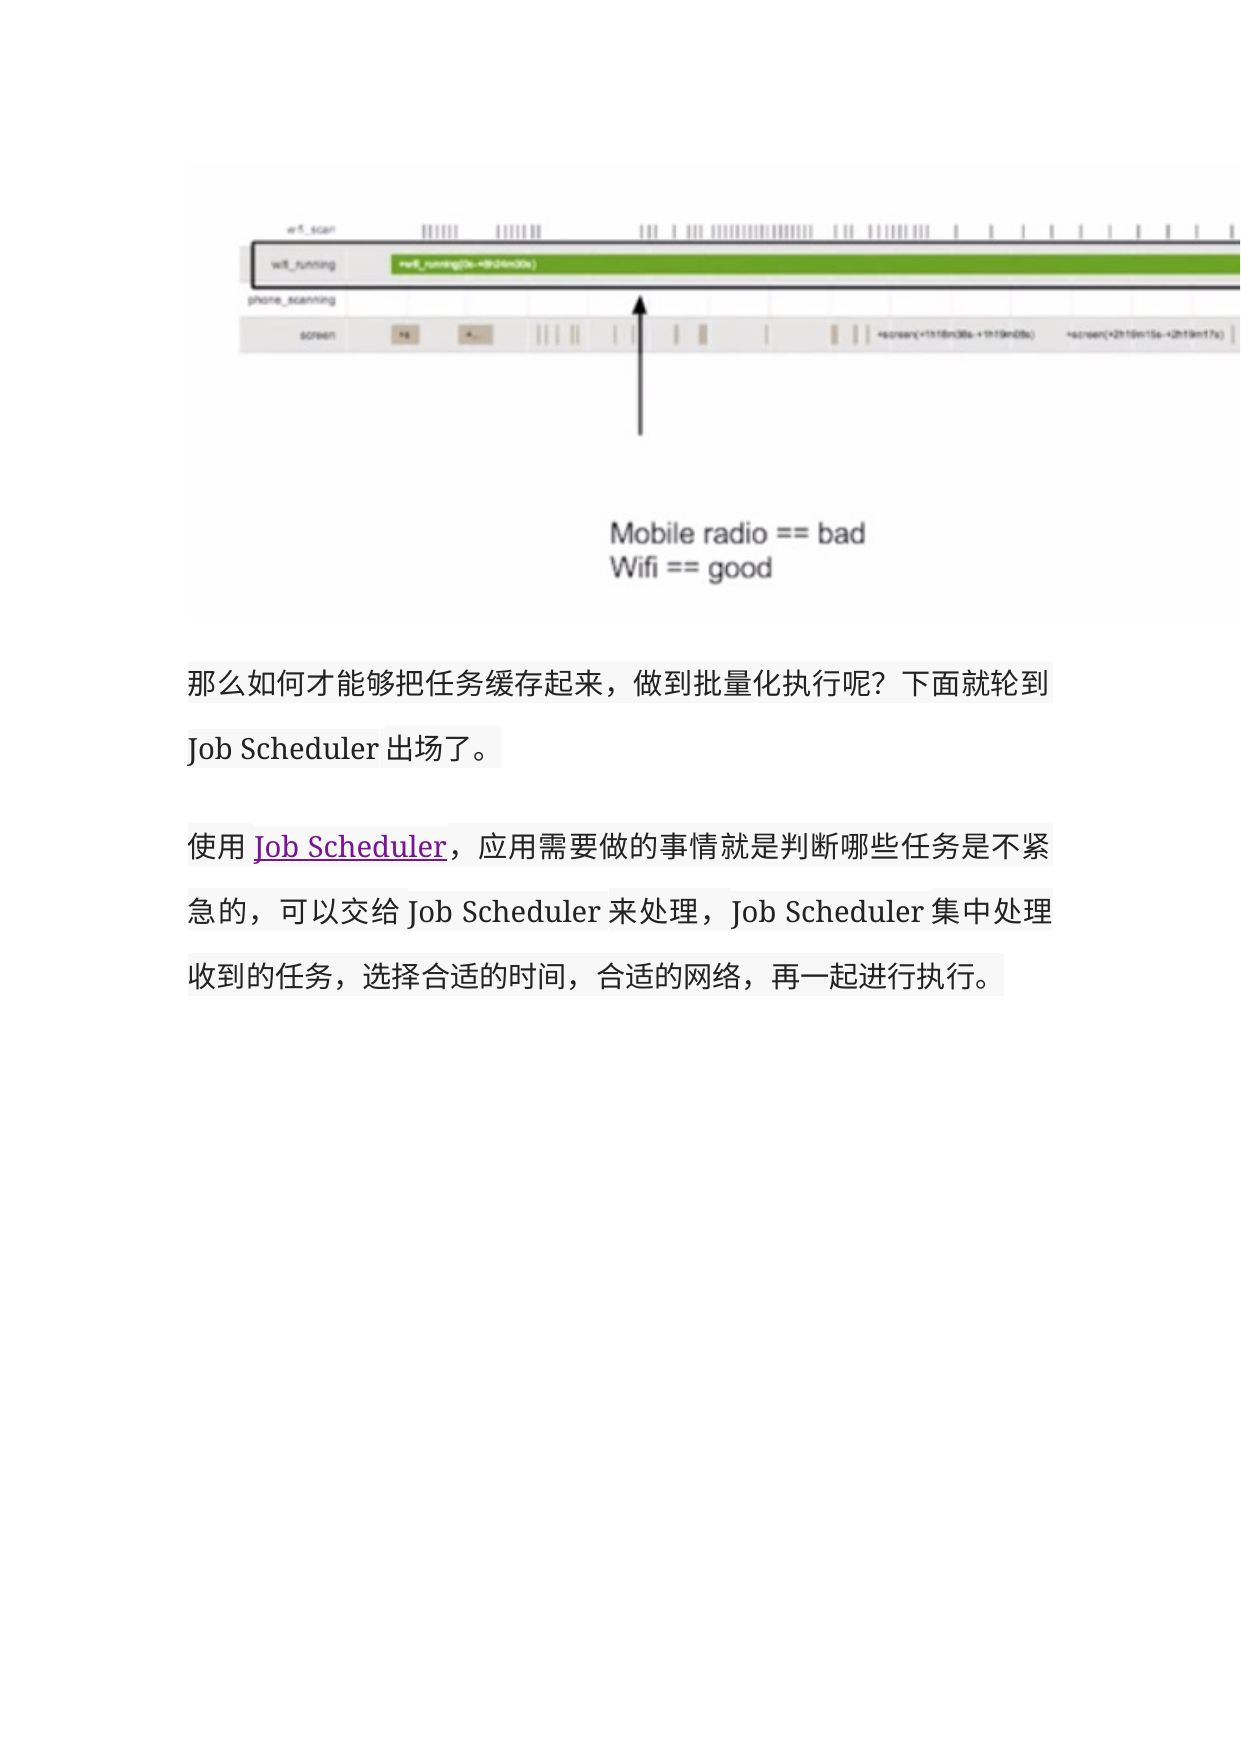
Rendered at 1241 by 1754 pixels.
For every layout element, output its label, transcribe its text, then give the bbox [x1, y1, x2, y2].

picture [187, 162, 1241, 619]
text 使用Job Scheduler，应用需要做的事情就是判断哪些任务是不紧急的，可以交给Job Scheduler来处理，Job Scheduler集中处理收到的任务，选择合适的时间，合适的网络，再一起进行执行。 [187, 812, 1053, 1007]
text 那么如何才能够把任务缓存起来，做到批量化执行呢？下面就轮到Job Scheduler出场了。 [187, 649, 1053, 779]
